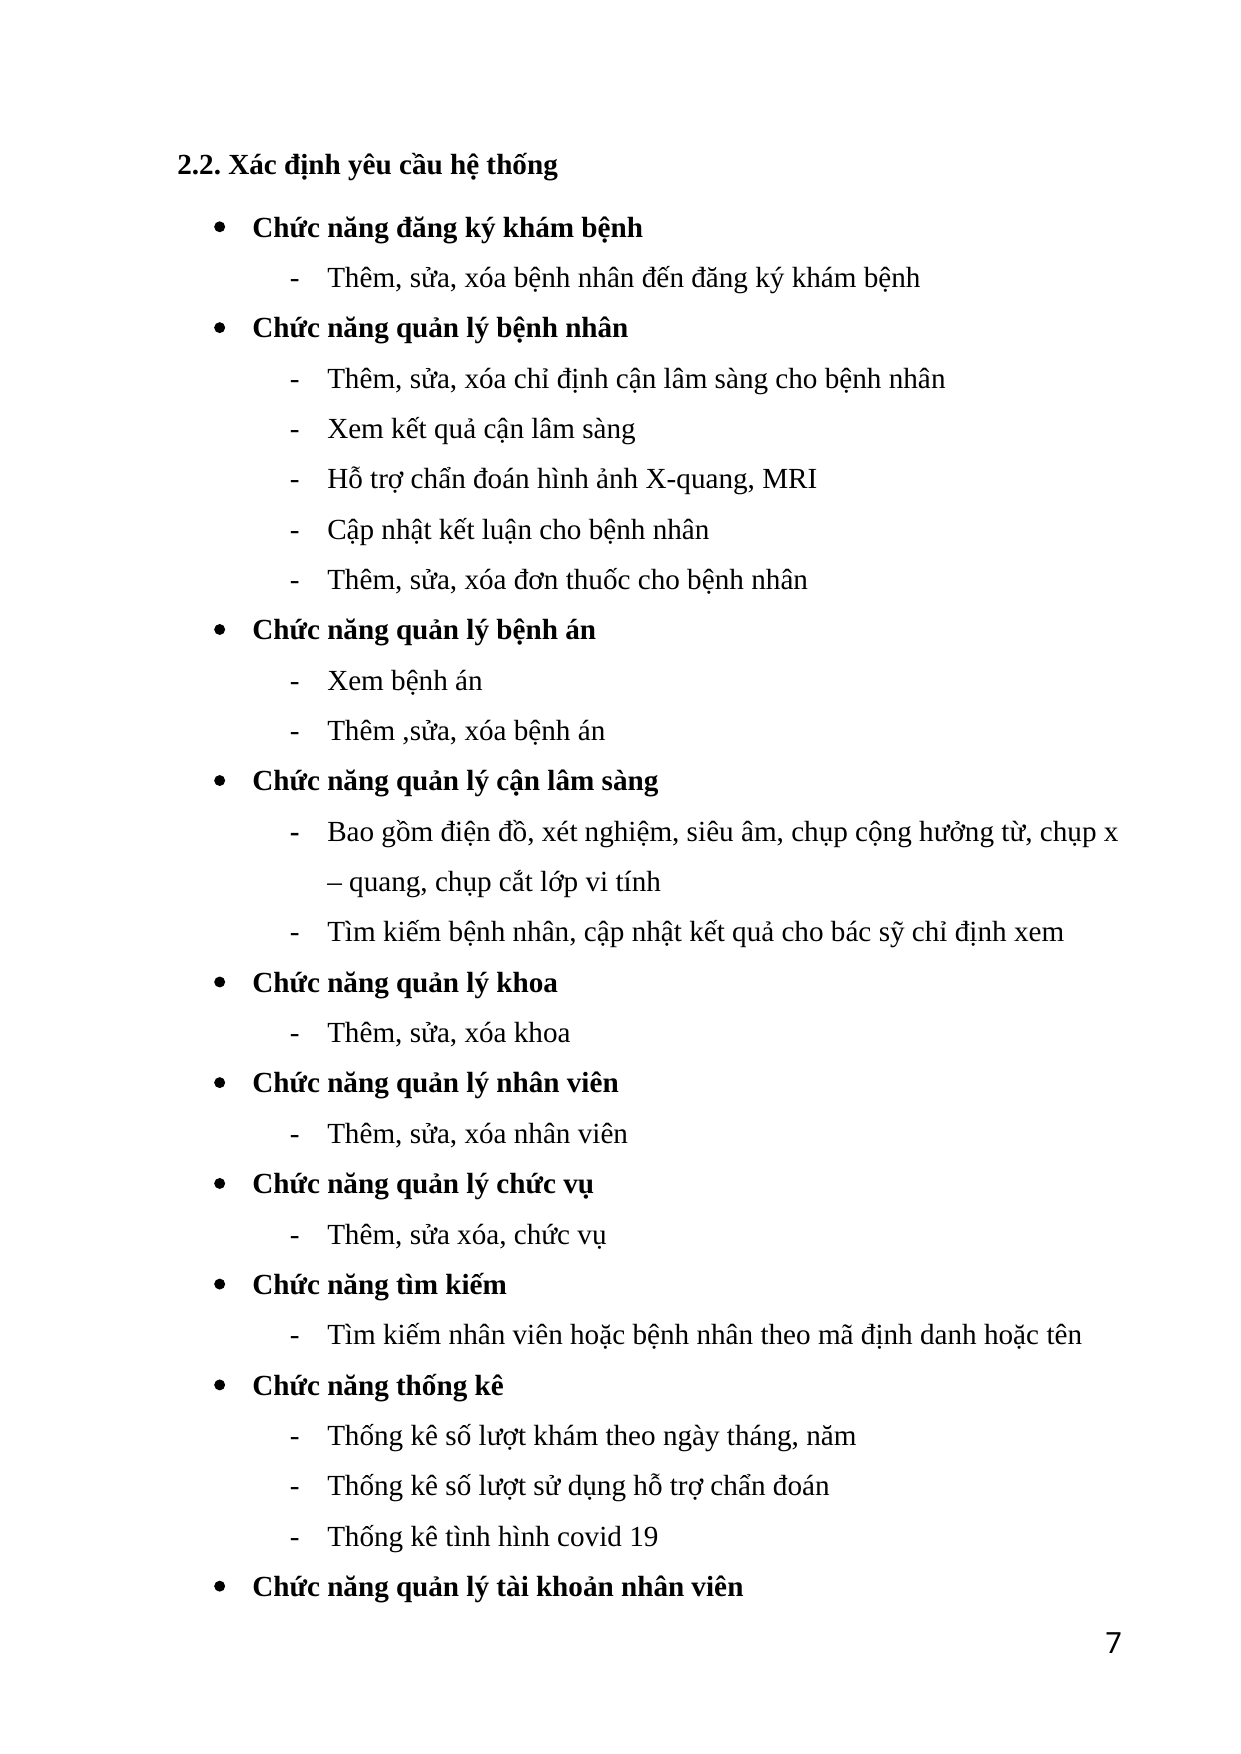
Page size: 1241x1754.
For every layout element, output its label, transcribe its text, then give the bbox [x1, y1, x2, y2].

list Tìm kiếm nhân viên hoặc bệnh nhân theo mã định danh hoặc tên [289, 1317, 1122, 1351]
list Xem kết quả cận lâm sàng [289, 411, 1122, 445]
list Thống kê tình hình covid 19 [289, 1519, 1122, 1552]
list Chức năng quản lý khoa [214, 965, 1122, 998]
list Thống kê số lượt sử dụng hỗ trợ chẩn đoán [289, 1468, 1122, 1502]
list Thêm, sửa, xóa nhân viên [289, 1116, 1122, 1149]
list Thêm ,sửa, xóa bệnh án [289, 713, 1122, 747]
list Xem bệnh án [289, 663, 1122, 696]
list Thêm, sửa xóa, chức vụ [289, 1217, 1122, 1250]
list Chức năng tìm kiếm [214, 1267, 1122, 1301]
list Chức năng đăng ký khám bệnh [214, 210, 1122, 243]
list Thêm, sửa, xóa khoa [289, 1015, 1122, 1049]
list Thêm, sửa, xóa bệnh nhân đến đăng ký khám bệnh [289, 260, 1122, 294]
list Cập nhật kết luận cho bệnh nhân [289, 512, 1122, 545]
list Thêm, sửa, xóa chỉ định cận lâm sàng cho bệnh nhân [289, 361, 1122, 394]
list Tìm kiếm bệnh nhân, cập nhật kết quả cho bác sỹ chỉ định xem [289, 914, 1122, 948]
list Chức năng quản lý chức vụ [214, 1166, 1122, 1200]
list Chức năng quản lý bệnh nhân [214, 311, 1122, 344]
list Chức năng quản lý bệnh án [214, 612, 1122, 646]
list Thêm, sửa, xóa đơn thuốc cho bệnh nhân [289, 562, 1122, 596]
list Chức năng quản lý nhân viên [214, 1066, 1122, 1099]
subtitle 2.2. Xác định yêu cầu hệ thống [177, 147, 1122, 181]
list Chức năng thống kê [214, 1368, 1122, 1401]
list Hỗ trợ chẩn đoán hình ảnh X-quang, MRI [289, 462, 1122, 495]
list Thống kê số lượt khám theo ngày tháng, năm [289, 1418, 1122, 1452]
list Chức năng quản lý cận lâm sàng [214, 763, 1122, 797]
list Chức năng quản lý tài khoản nhân viên [214, 1569, 1122, 1603]
list Bao gồm điện đồ, xét nghiệm, siêu âm, chụp cộng hưởng từ, chụp x – quang, chụp cắt lớp vi tính [289, 814, 1122, 898]
